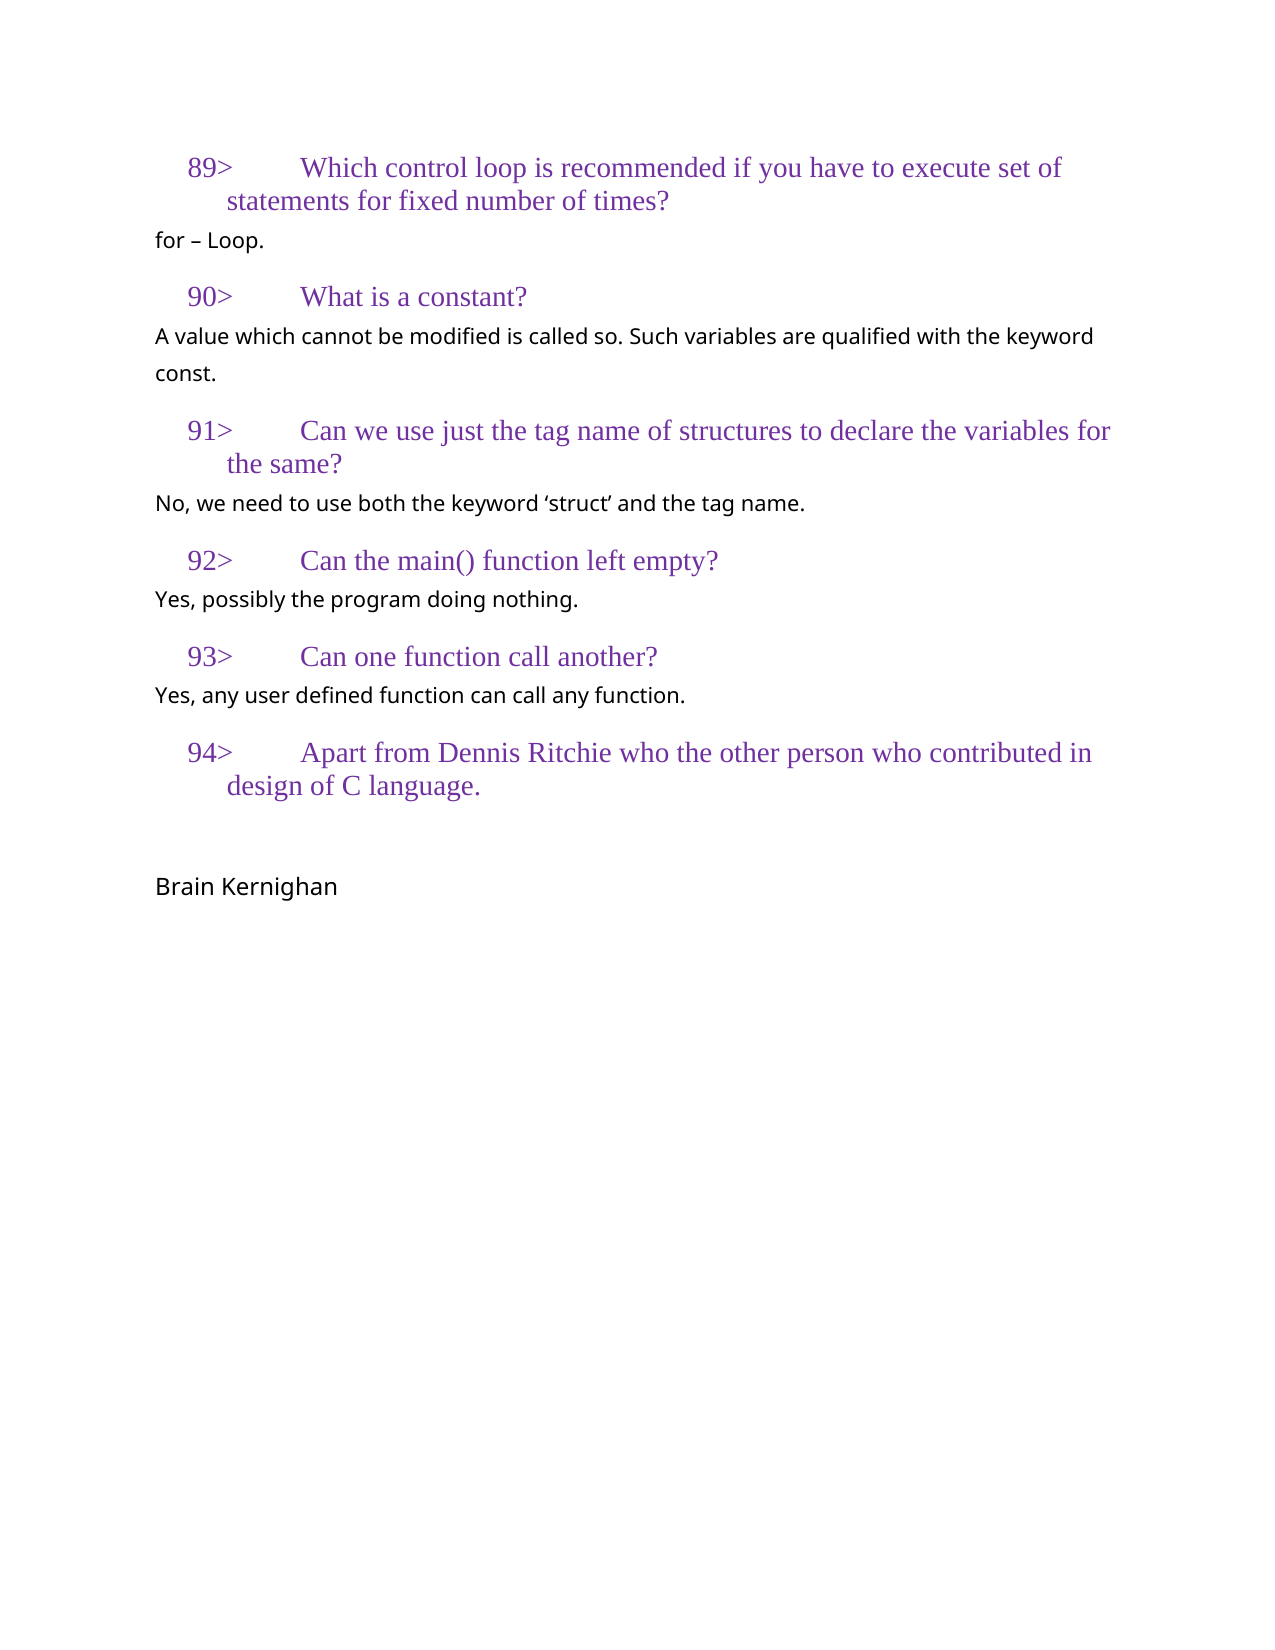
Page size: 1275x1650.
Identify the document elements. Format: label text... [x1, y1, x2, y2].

text Brain Kernighan [155, 864, 1120, 902]
list Can one function call another? [187, 639, 1125, 672]
list Can we use just the tag name of structures to declare the variables for the same? [187, 413, 1125, 480]
text A value which cannot be modified is called so. Such variables are qualified with the keyword const. [155, 313, 1120, 388]
text Yes, possibly the program doing nothing. [155, 576, 1120, 614]
text for – Loop. [155, 217, 1120, 254]
list Which control loop is recommended if you have to execute set of statements for fixed number of times? [187, 150, 1125, 217]
list Can the main() function left empty? [187, 543, 1125, 576]
list Apart from Dennis Ritchie who the other person who contributed in design of C language. [187, 735, 1125, 802]
text No, we need to use both the keyword ‘struct’ and the tag name. [155, 480, 1120, 518]
text Yes, any user defined function can call any function. [155, 672, 1120, 710]
list What is a constant? [187, 279, 1125, 313]
